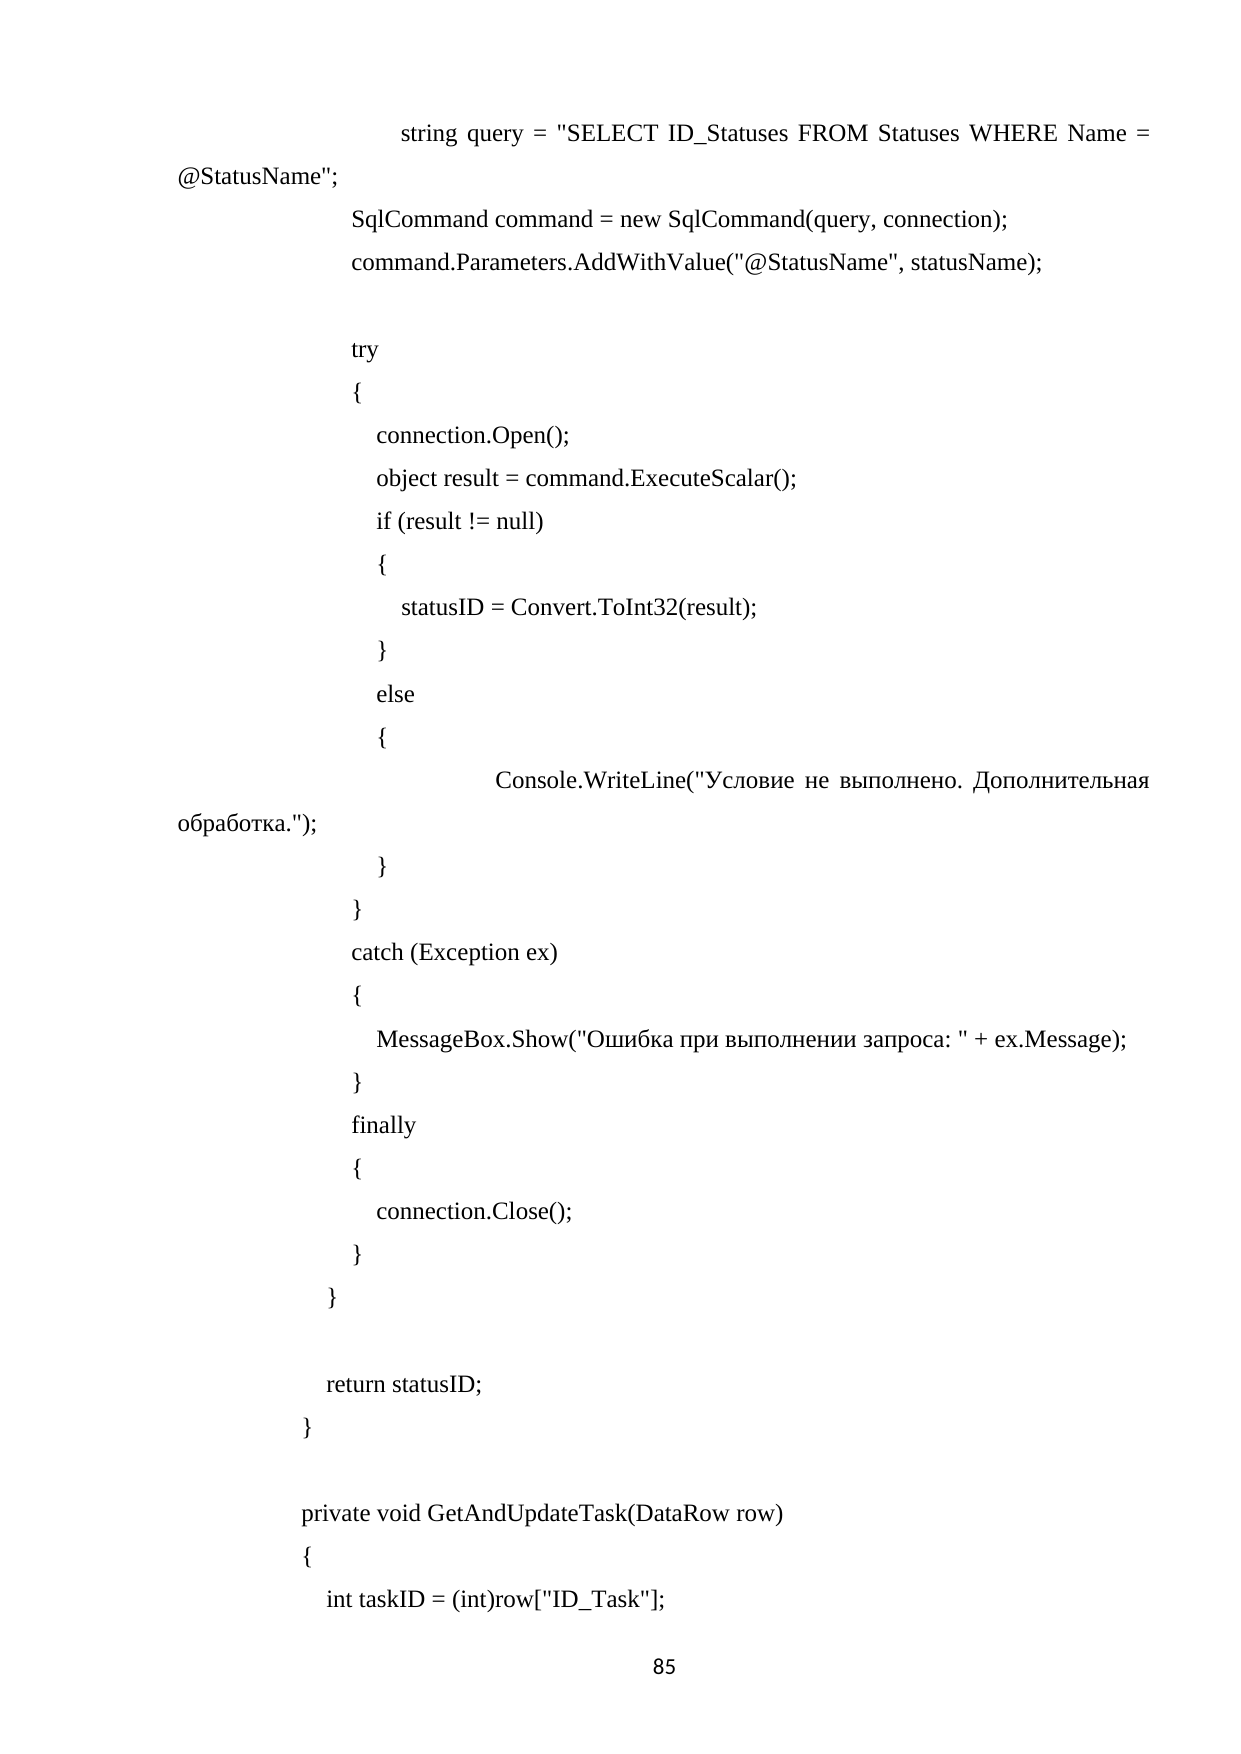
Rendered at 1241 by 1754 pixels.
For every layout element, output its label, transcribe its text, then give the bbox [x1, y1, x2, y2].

text { [177, 1541, 1152, 1570]
text { [177, 981, 1152, 1009]
text } [177, 636, 1152, 664]
text finally [177, 1110, 1152, 1139]
text private void GetAndUpdateTask(DataRow row) [177, 1498, 1152, 1527]
text command.Parameters.AddWithValue("@StatusName", statusName); [177, 247, 1152, 276]
text connection.Close(); [177, 1196, 1152, 1225]
text catch (Exception ex) [177, 937, 1152, 966]
text } [177, 851, 1152, 880]
text } [177, 1282, 1152, 1311]
text object result = command.ExecuteScalar(); [177, 463, 1152, 492]
text { [177, 377, 1152, 406]
text } [177, 1412, 1152, 1441]
text { [177, 722, 1152, 751]
text SqlCommand command = new SqlCommand(query, connection); [177, 204, 1152, 233]
text if (result != null) [177, 506, 1152, 535]
text int taskID = (int)row["ID_Task"]; [177, 1584, 1152, 1613]
text } [177, 1239, 1152, 1268]
text { [177, 1153, 1152, 1182]
text } [177, 894, 1152, 923]
text try [177, 334, 1152, 362]
text Console.WriteLine("Условие не выполнено. Дополнительная обработка."); [177, 765, 1152, 837]
text return statusID; [177, 1369, 1152, 1397]
text } [177, 1067, 1152, 1096]
text MessageBox.Show("Ошибка при выполнении запроса: " + ex.Message); [177, 1024, 1152, 1052]
text statusID = Convert.ToInt32(result); [177, 592, 1152, 621]
text string query = "SELECT ID_Statuses FROM Statuses WHERE Name = @StatusName"; [177, 118, 1152, 190]
text connection.Open(); [177, 420, 1152, 449]
text { [177, 549, 1152, 578]
text else [177, 679, 1152, 707]
